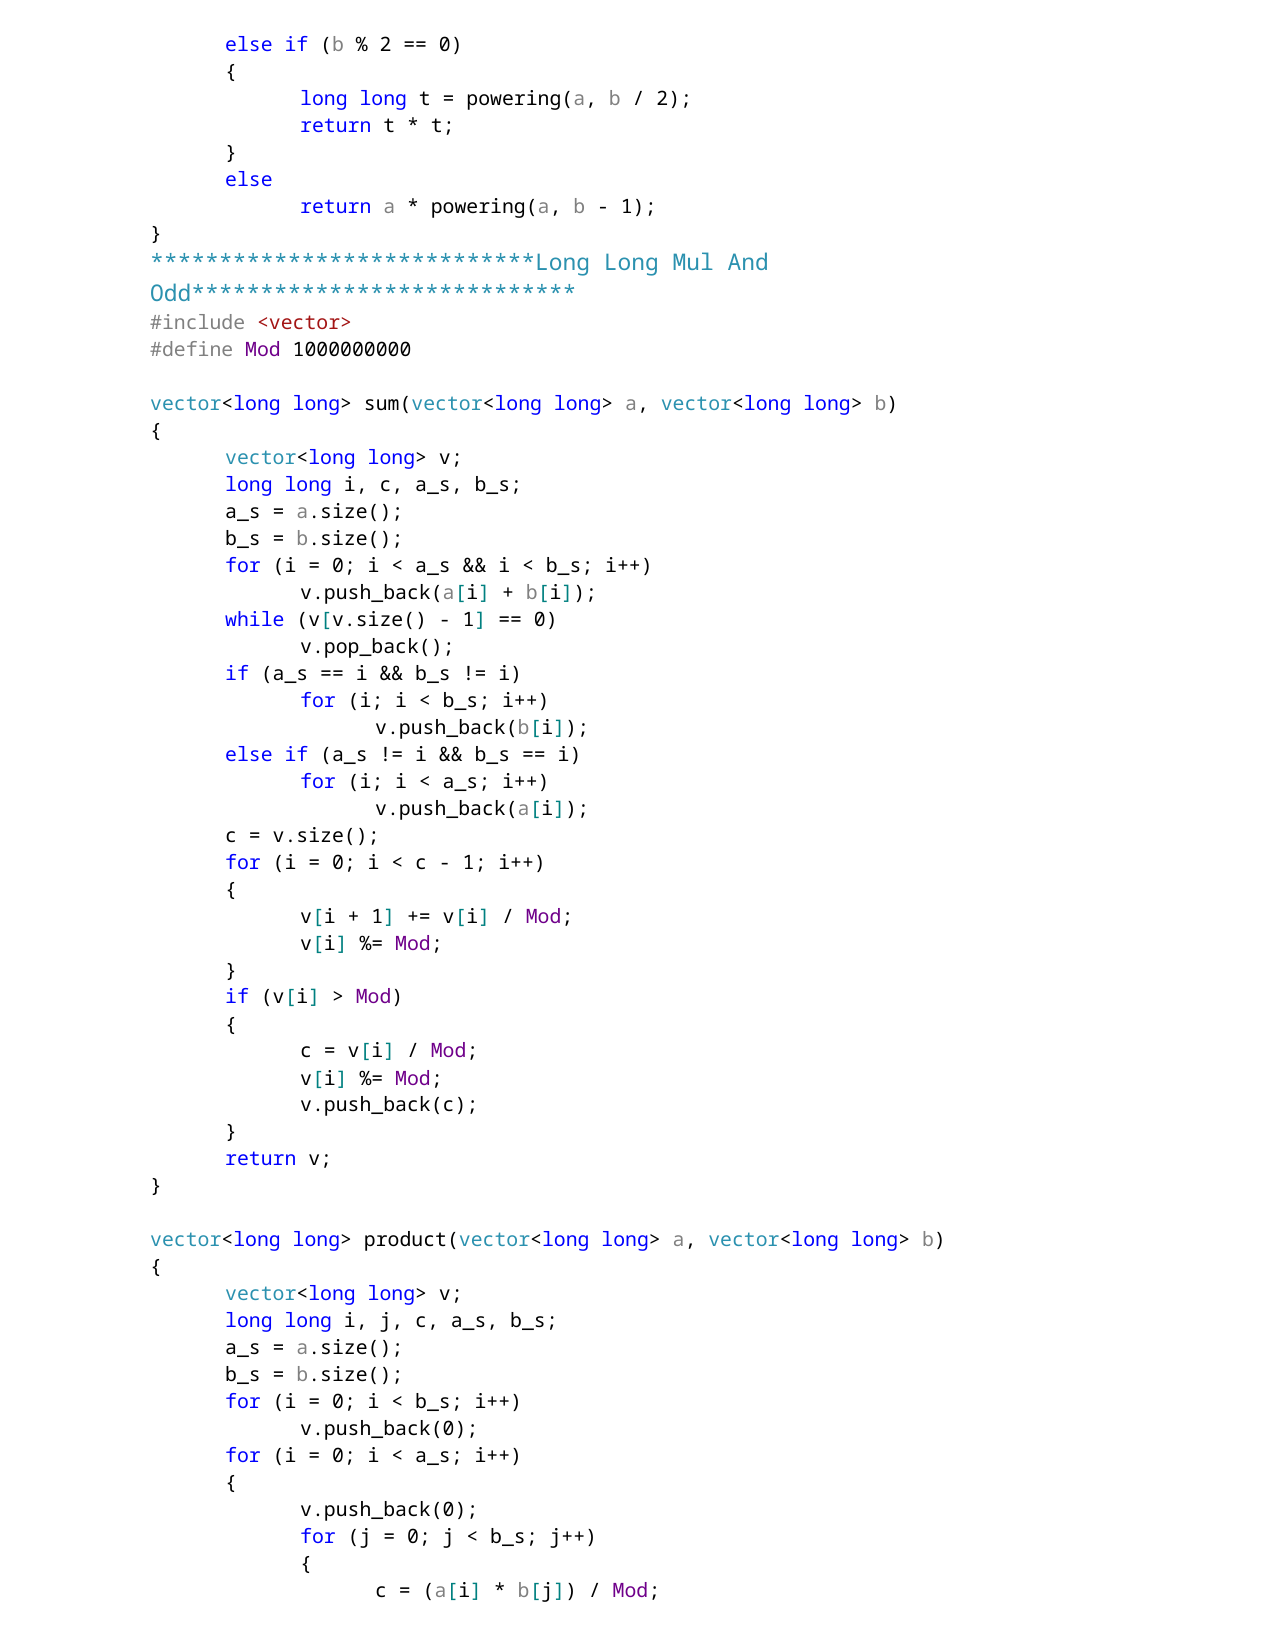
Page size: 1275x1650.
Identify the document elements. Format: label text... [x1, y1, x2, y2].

text ****************************Long Long Mul And Odd**************************** [150, 246, 1125, 308]
text } [150, 956, 1125, 983]
text for (i = 0; i < a_s && i < b_s; i++) [150, 551, 1125, 578]
text v[i + 1] += v[i] / Mod; [150, 902, 1125, 929]
text for (i = 0; i < b_s; i++) [150, 1387, 1125, 1414]
text } [150, 138, 1125, 165]
text v.push_back(0); [150, 1495, 1125, 1522]
text v.push_back(0); [150, 1414, 1125, 1441]
text return v; [150, 1145, 1125, 1172]
text b_s = b.size(); [150, 524, 1125, 551]
text else if (a_s != i && b_s == i) [150, 740, 1125, 767]
text if (a_s == i && b_s != i) [150, 659, 1125, 686]
text { [150, 1468, 1125, 1495]
text return a * powering(a, b - 1); [150, 192, 1125, 219]
text { [150, 1010, 1125, 1037]
text { [150, 875, 1125, 902]
text for (i; i < a_s; i++) [150, 767, 1125, 794]
text vector<long long> sum(vector<long long> a, vector<long long> b) [150, 389, 1125, 416]
text { [150, 1253, 1125, 1279]
text v.push_back(c); [150, 1091, 1125, 1118]
text a_s = a.size(); [150, 497, 1125, 524]
text v.push_back(a[i] + b[i]); [150, 578, 1125, 605]
text v[i] %= Mod; [150, 1064, 1125, 1091]
text long long t = powering(a, b / 2); [150, 84, 1125, 111]
text { [150, 416, 1125, 443]
text else if (b % 2 == 0) [150, 30, 1125, 57]
text } [150, 219, 1125, 246]
text c = (a[i] * b[j]) / Mod; [150, 1576, 1125, 1603]
text v[i] %= Mod; [150, 929, 1125, 956]
text long long i, j, c, a_s, b_s; [150, 1307, 1125, 1333]
text vector<long long> product(vector<long long> a, vector<long long> b) [150, 1226, 1125, 1253]
text #include <vector> [150, 308, 1125, 335]
text for (i = 0; i < a_s; i++) [150, 1441, 1125, 1468]
text return t * t; [150, 111, 1125, 138]
text { [150, 1549, 1125, 1576]
text v.push_back(a[i]); [150, 794, 1125, 821]
text for (i; i < b_s; i++) [150, 686, 1125, 713]
text { [150, 57, 1125, 84]
text while (v[v.size() - 1] == 0) [150, 605, 1125, 632]
text v.push_back(b[i]); [150, 713, 1125, 740]
text for (j = 0; j < b_s; j++) [150, 1522, 1125, 1549]
text v.pop_back(); [150, 632, 1125, 659]
text #define Mod 1000000000 [150, 335, 1125, 362]
text if (v[i] > Mod) [150, 983, 1125, 1010]
text } [150, 1172, 1125, 1199]
text else [150, 165, 1125, 192]
text c = v[i] / Mod; [150, 1037, 1125, 1064]
text vector<long long> v; [150, 443, 1125, 470]
text long long i, c, a_s, b_s; [150, 470, 1125, 497]
text } [150, 1118, 1125, 1145]
text b_s = b.size(); [150, 1361, 1125, 1387]
text for (i = 0; i < c - 1; i++) [150, 848, 1125, 875]
text a_s = a.size(); [150, 1333, 1125, 1361]
text c = v.size(); [150, 821, 1125, 848]
text vector<long long> v; [150, 1279, 1125, 1307]
